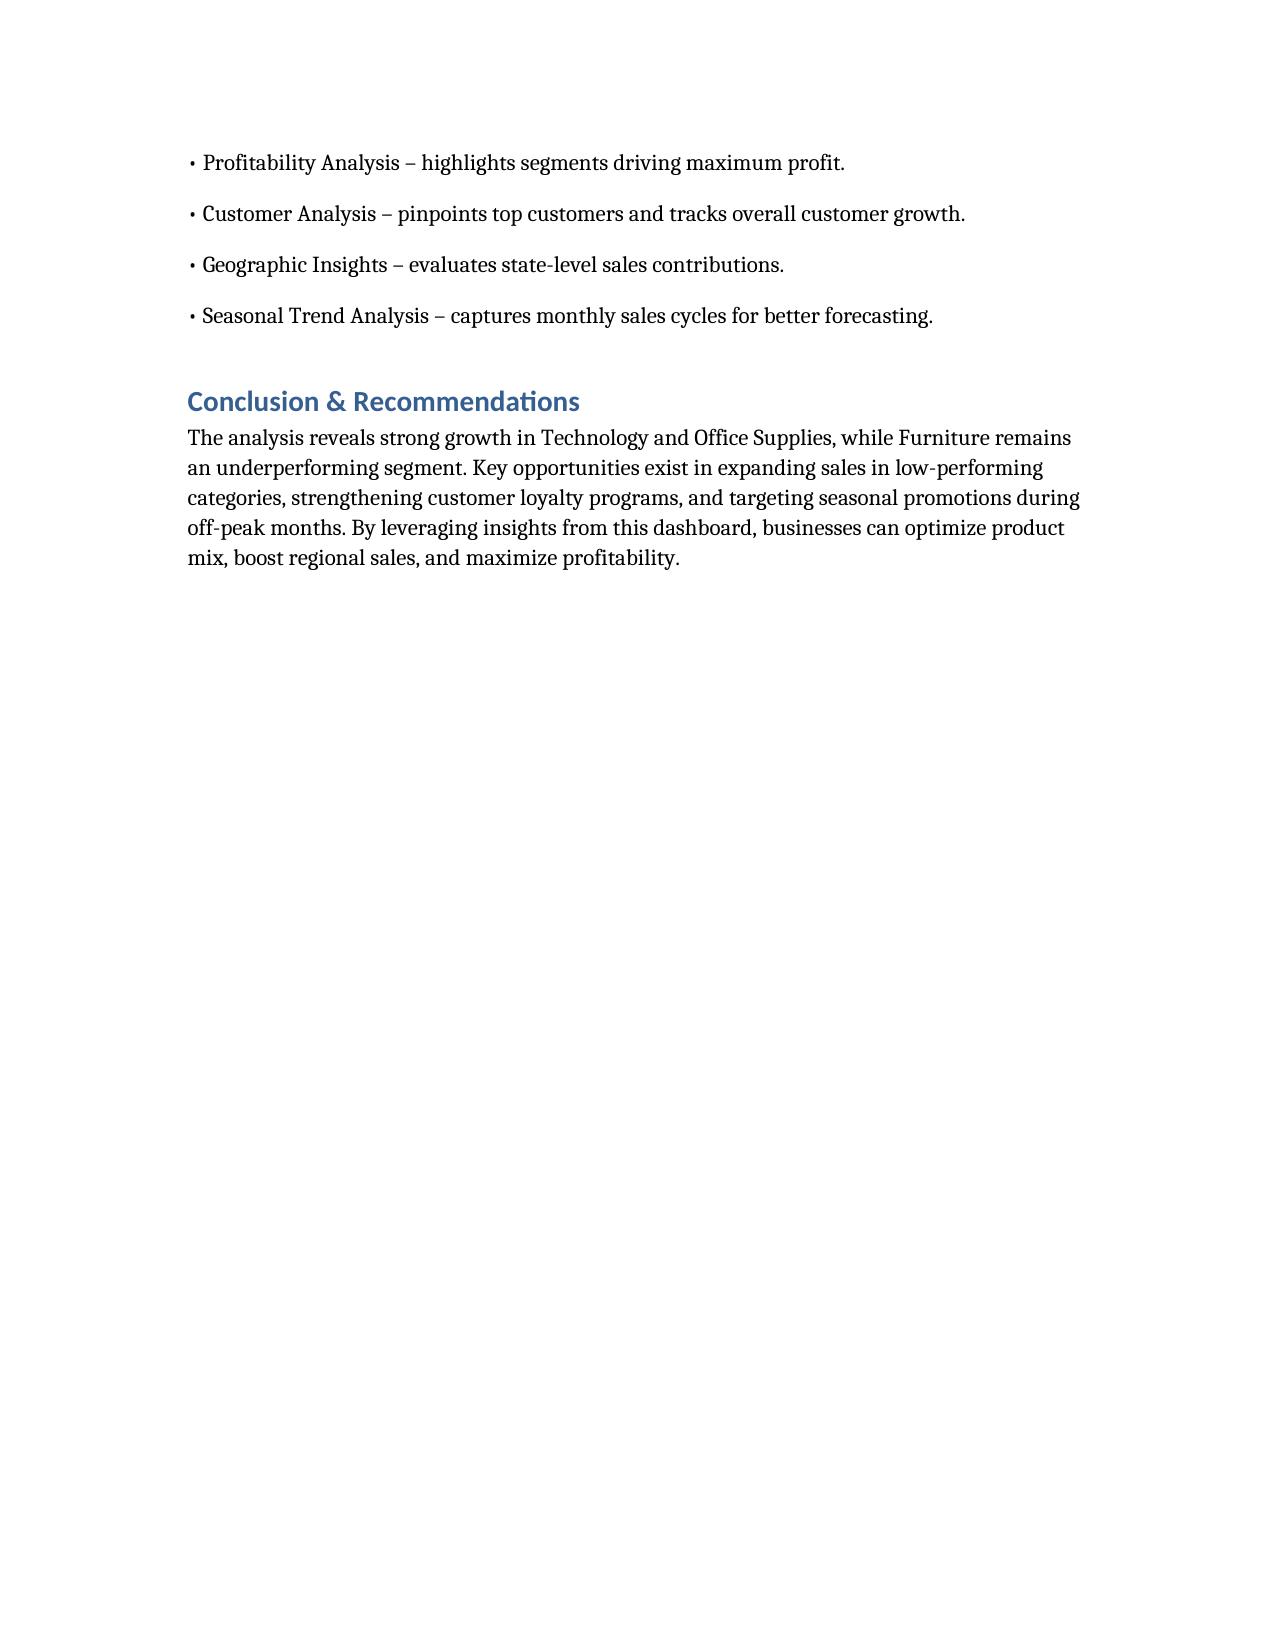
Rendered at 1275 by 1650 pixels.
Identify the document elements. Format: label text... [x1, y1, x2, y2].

text • Profitability Analysis – highlights segments driving maximum profit. [187, 150, 1087, 176]
text The analysis reveals strong growth in Technology and Office Supplies, while Furniture remains an underperforming segment. Key opportunities exist in expanding sales in low-performing categories, strengthening customer loyalty programs, and targeting seasonal promotions during off-peak months. By leveraging insights from this dashboard, businesses can optimize product mix, boost regional sales, and maximize profitability. [187, 424, 1087, 571]
subtitle Conclusion & Recommendations [187, 383, 1087, 419]
text • Geographic Insights – evaluates state-level sales contributions. [187, 252, 1087, 278]
text • Seasonal Trend Analysis – captures monthly sales cycles for better forecasting. [187, 303, 1087, 329]
text • Customer Analysis – pinpoints top customers and tracks overall customer growth. [187, 201, 1087, 227]
